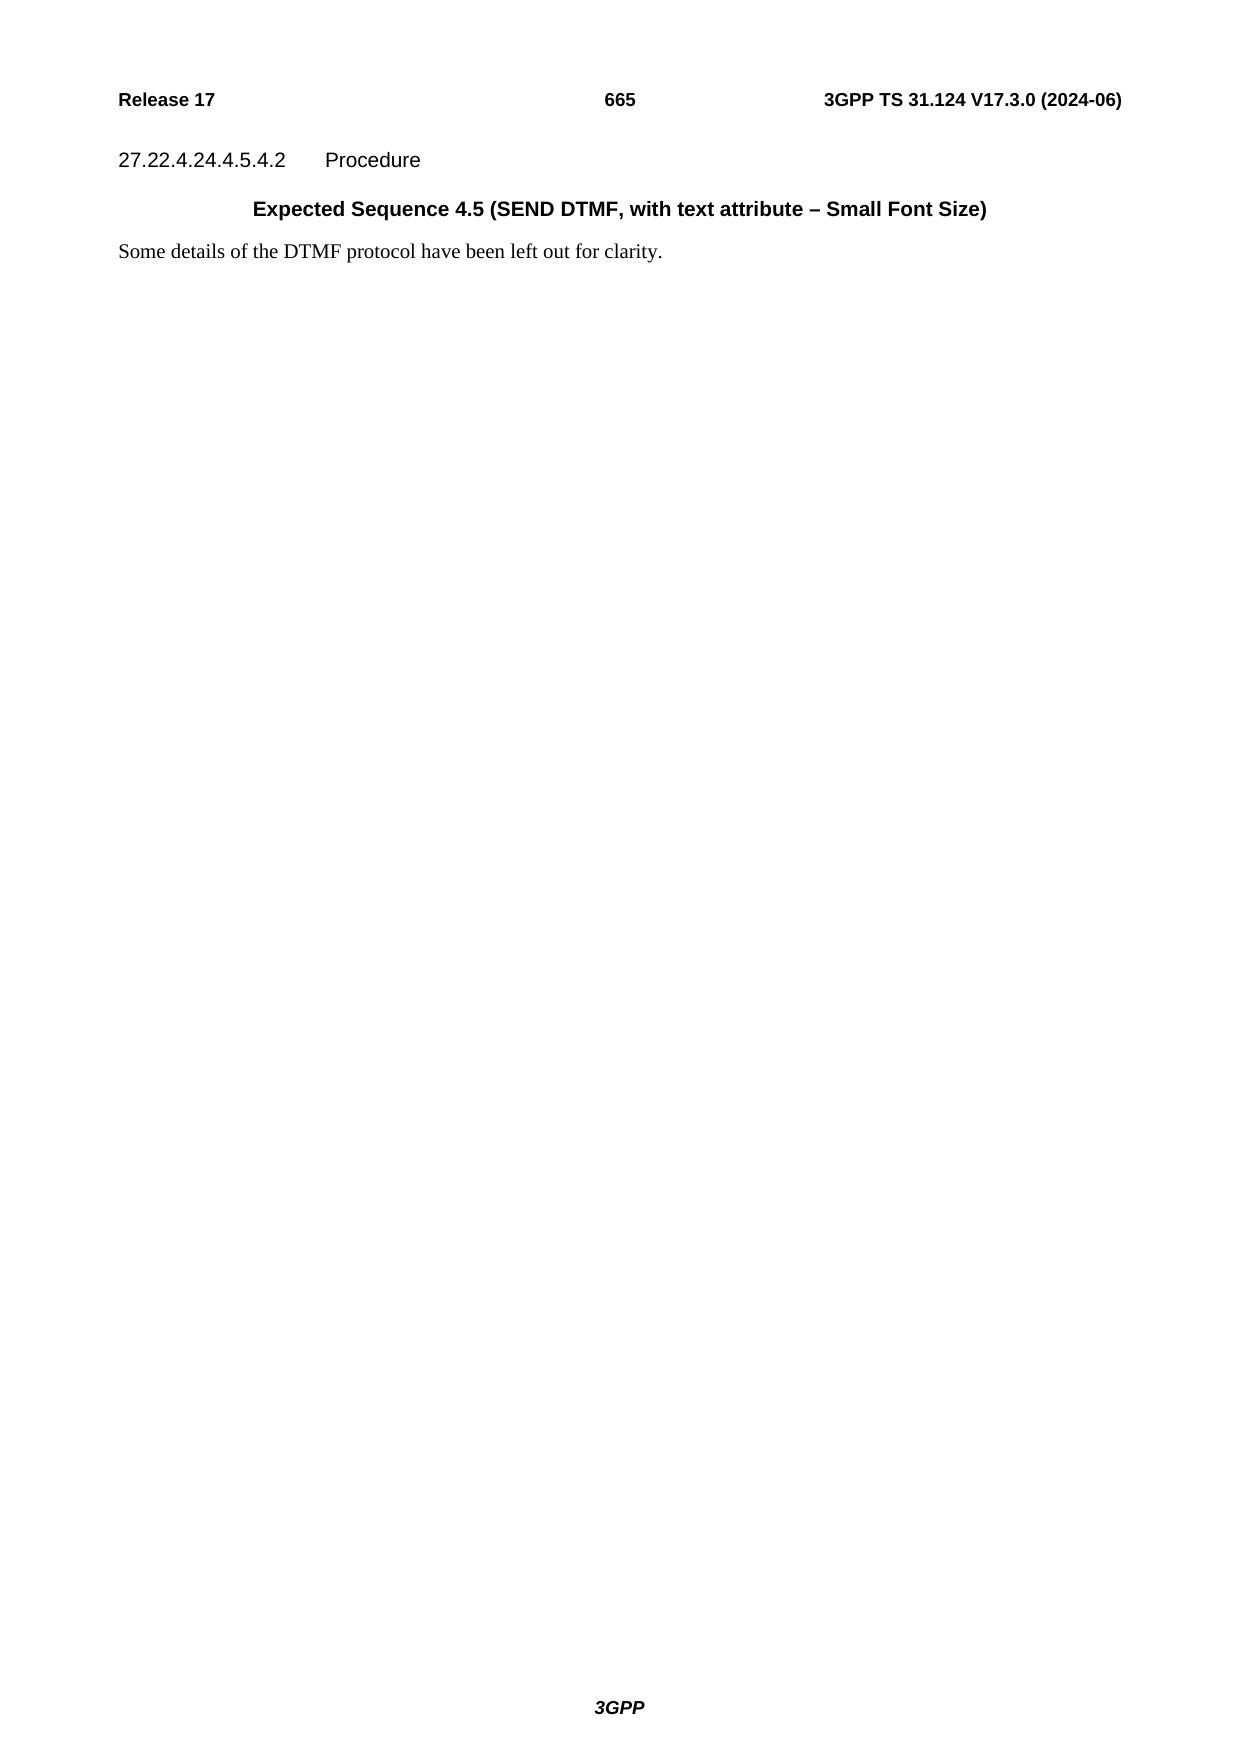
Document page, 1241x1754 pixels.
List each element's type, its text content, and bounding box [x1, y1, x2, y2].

text Expected Sequence 4.5 (SEND DTMF, with text attribute – Small Font Size) [118, 196, 1122, 220]
text Some details of the DTMF protocol have been left out for clarity. [118, 239, 1122, 263]
text 27.22.4.24.4.5.4.2 Procedure [118, 147, 1122, 171]
